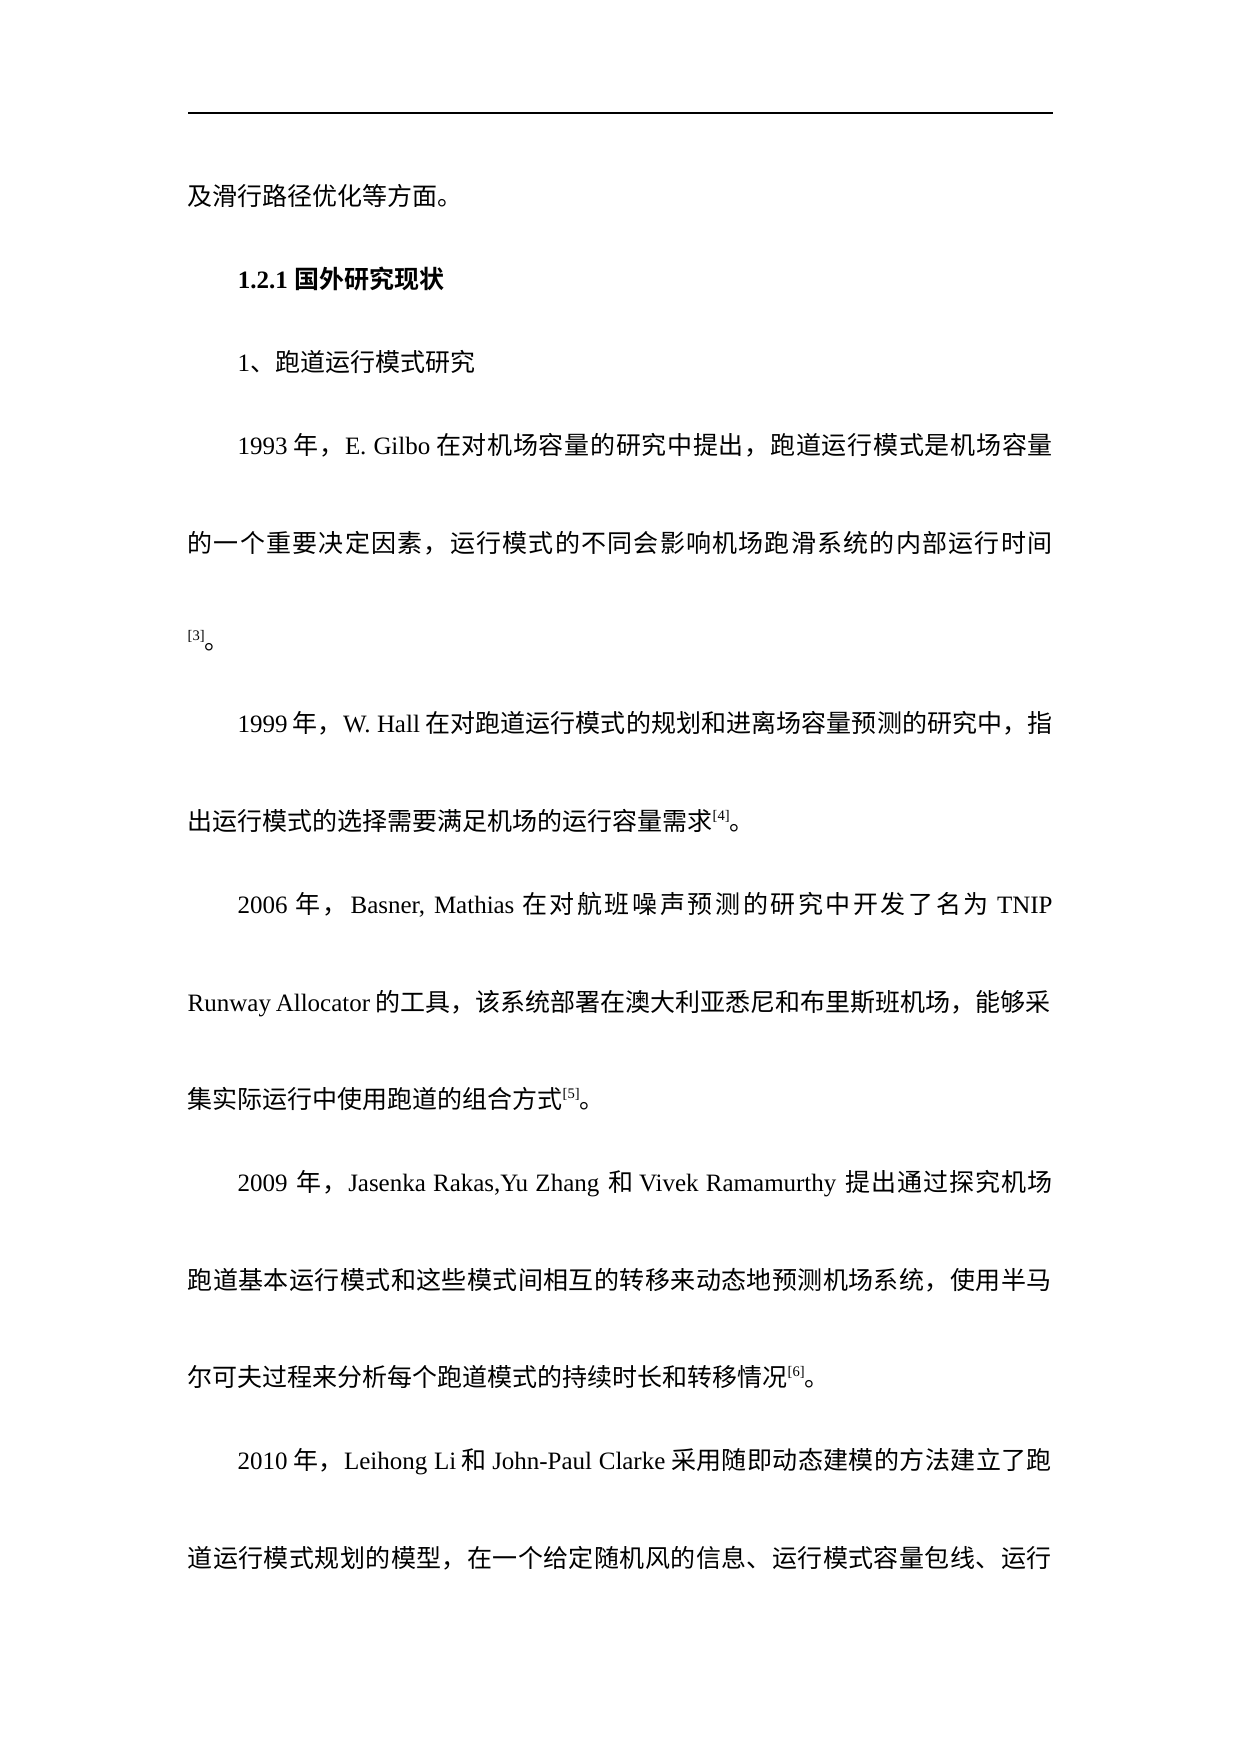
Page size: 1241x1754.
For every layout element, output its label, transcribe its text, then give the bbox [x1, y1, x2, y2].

text 2009 年，Jasenka Rakas,Yu Zhang 和Vivek Ramamurthy 提出通过探究机场跑道基本运行模式和这些模式间相互的转移来动态地预测机场系统，使用半马尔可夫过程来分析每个跑道模式的持续时长和转移情况[6]。 [187, 1148, 1053, 1408]
text 目前，针对机场跑道运行模式的分析和预测方面，国外相关研究比较充分，但国内针对这一方面的研究尚处于起步阶段，对于跑道运行模式的定义仍是基于尾流间隔、雷达间隔等方面。国内关于推出率控制方面的研究刚刚起步。在地面等待策略方面，国内研究重心主要集中于航班队列优化、机场跑道容量以及滑行路径优化等方面。 [187, 162, 1053, 227]
text 2010年，Leihong Li和John-Paul Clarke采用随即动态建模的方法建立了跑道运行模式规划的模型，在一个给定随机风的信息、运行模式容量包线、运行模式切换损失及交通流等参数的时间段内，预测机场能够提供的最大起降流量[7]。 [187, 1426, 1053, 1589]
text 2006年，Basner, Mathias在对航班噪声预测的研究中开发了名为TNIP Runway Allocator的工具，该系统部署在澳大利亚悉尼和布里斯班机场，能够采集实际运行中使用跑道的组合方式[5]。 [187, 870, 1053, 1130]
subtitle 1.2.1 国外研究现状 [187, 245, 1053, 310]
text 1、跑道运行模式研究 [187, 328, 1053, 393]
text 1993年，E. Gilbo在对机场容量的研究中提出，跑道运行模式是机场容量的一个重要决定因素，运行模式的不同会影响机场跑滑系统的内部运行时间[3]。 [187, 411, 1053, 671]
text 1999年，W. Hall在对跑道运行模式的规划和进离场容量预测的研究中，指出运行模式的选择需要满足机场的运行容量需求[4]。 [187, 689, 1053, 852]
